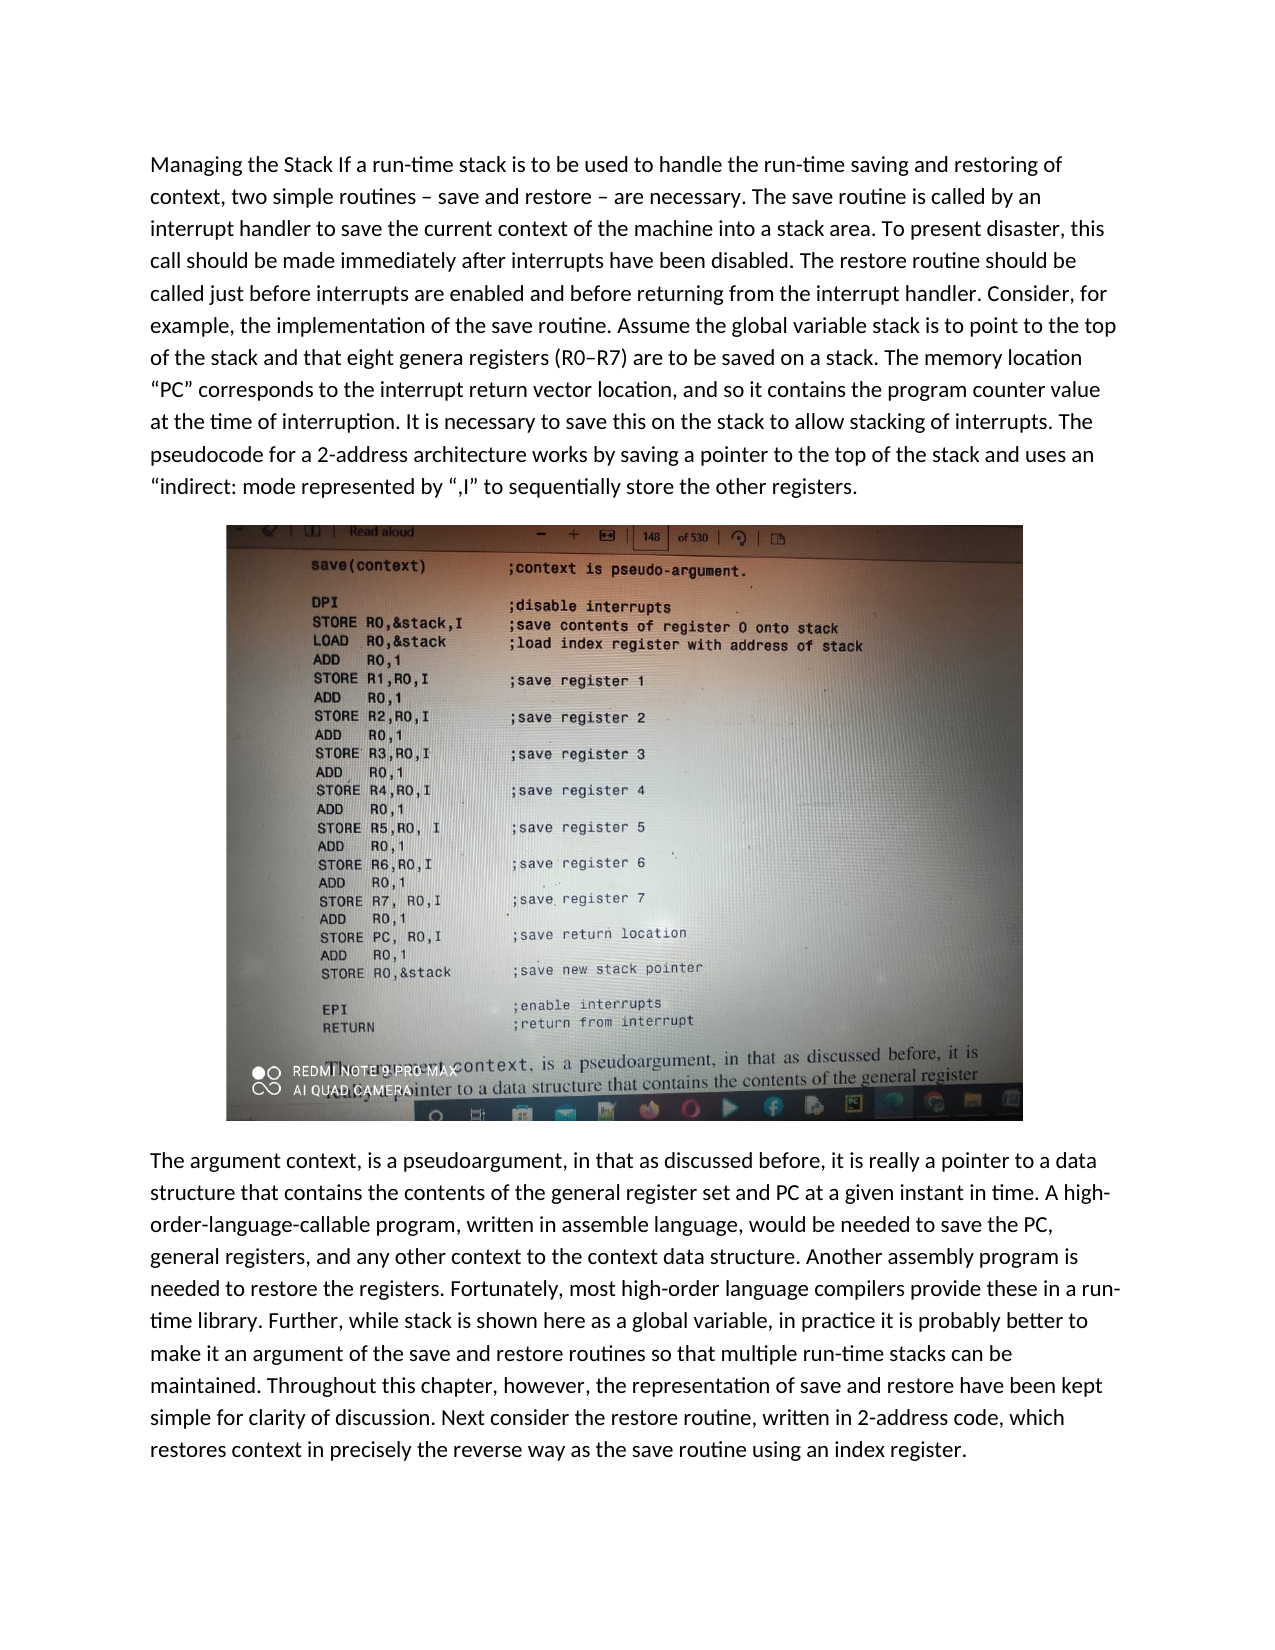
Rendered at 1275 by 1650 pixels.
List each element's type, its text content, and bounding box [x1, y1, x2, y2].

picture [226, 525, 1023, 1121]
text Managing the Stack If a run-time stack is to be used to handle the run-time saving and restoring of context, two simple routines – save and restore – are necessary. The save routine is called by an interrupt handler to save the current context of the machine into a stack area. To present disaster, this call should be made immediately after interrupts have been disabled. The restore routine should be called just before interrupts are enabled and before returning from the interrupt handler. Consider, for example, the implementation of the save routine. Assume the global variable stack is to point to the top of the stack and that eight genera registers (R0–R7) are to be saved on a stack. The memory location “PC” corresponds to the interrupt return vector location, and so it contains the program counter value at the time of interruption. It is necessary to save this on the stack to allow stacking of interrupts. The pseudocode for a 2-address architecture works by saving a pointer to the top of the stack and uses an “indirect: mode represented by “,I” to sequentially store the other registers. [150, 150, 1125, 500]
text The argument context, is a pseudoargument, in that as discussed before, it is really a pointer to a data structure that contains the contents of the general register set and PC at a given instant in time. A high-order-language-callable program, written in assemble language, would be needed to save the PC, general registers, and any other context to the context data structure. Another assembly program is needed to restore the registers. Fortunately, most high-order language compilers provide these in a run-time library. Further, while stack is shown here as a global variable, in practice it is probably better to make it an argument of the save and restore routines so that multiple run-time stacks can be maintained. Throughout this chapter, however, the representation of save and restore have been kept simple for clarity of discussion. Next consider the restore routine, written in 2-address code, which restores context in precisely the reverse way as the save routine using an index register. [150, 1146, 1125, 1463]
